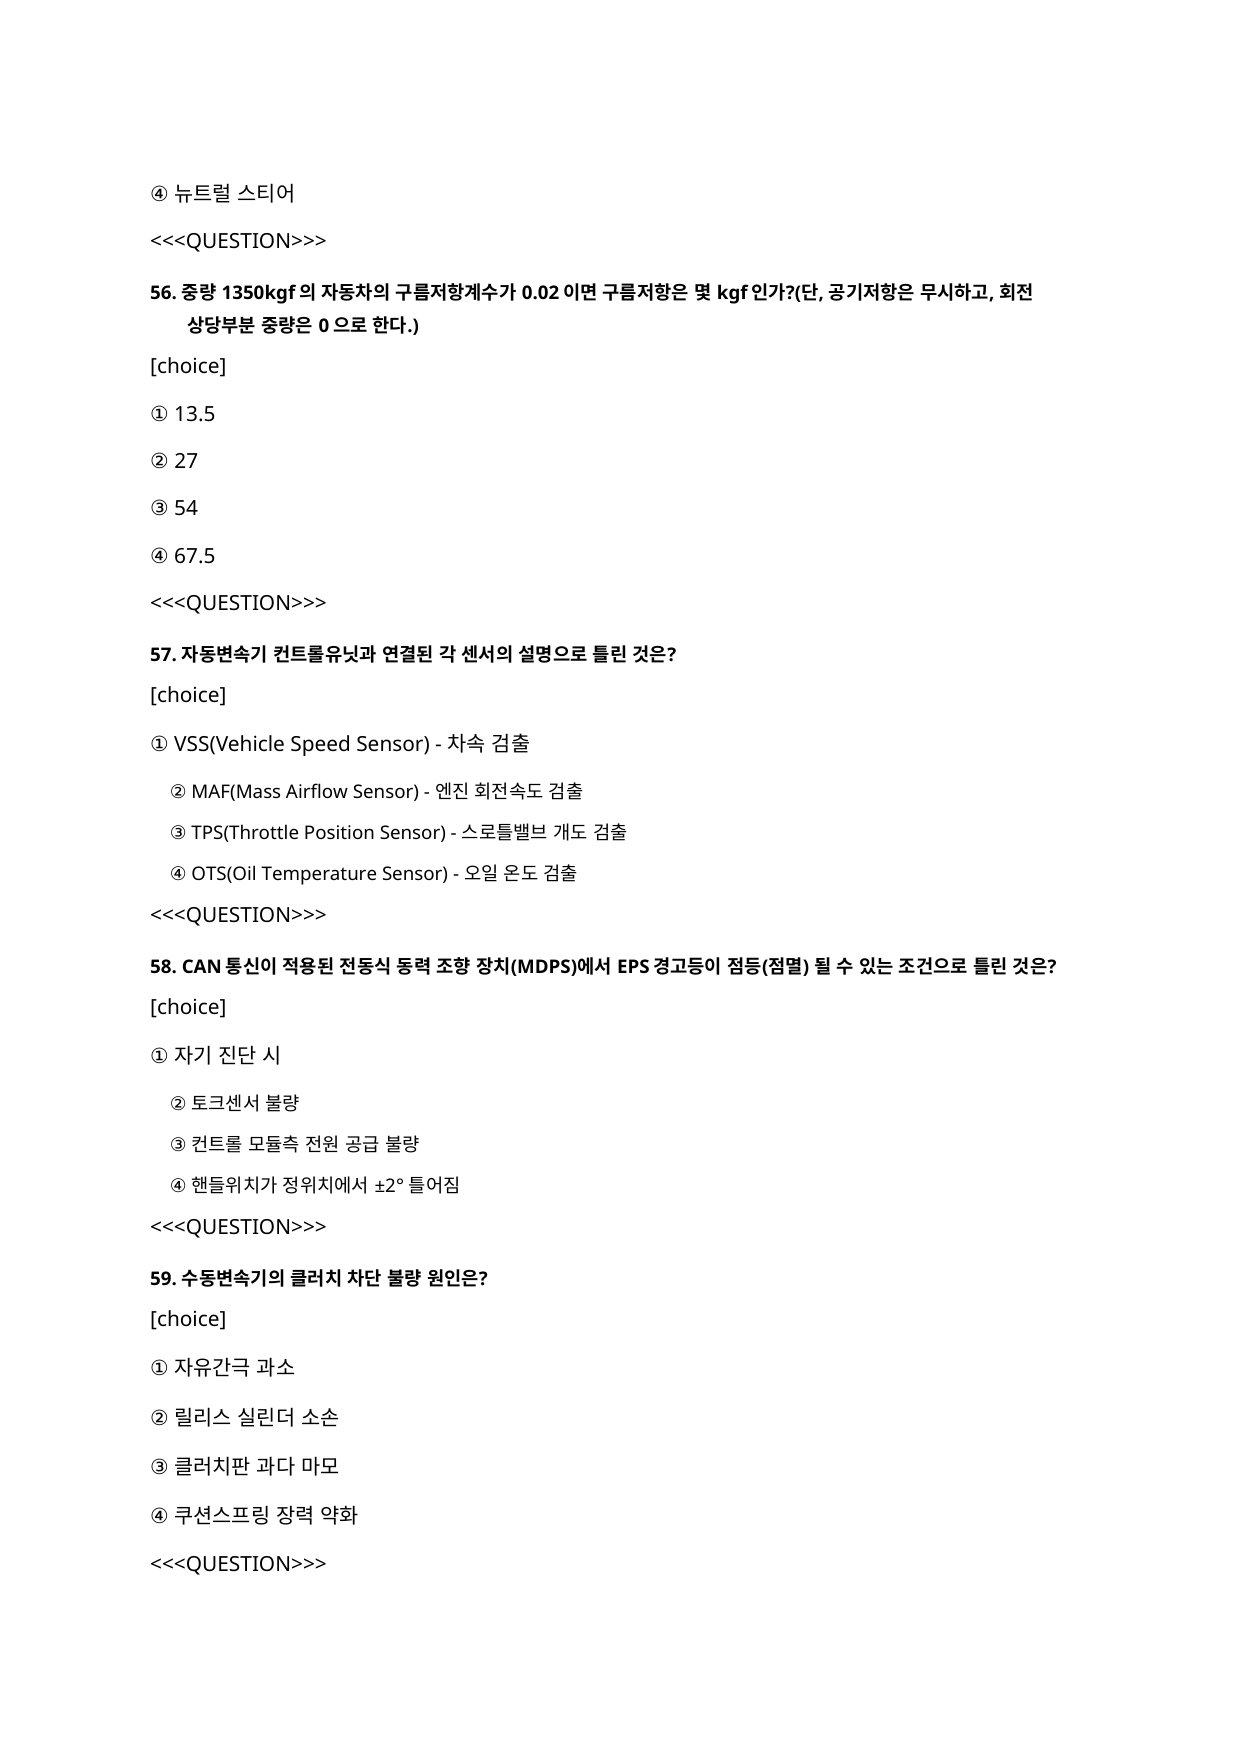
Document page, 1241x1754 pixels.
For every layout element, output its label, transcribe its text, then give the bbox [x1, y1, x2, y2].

text [choice] [150, 680, 1090, 709]
text ④ 67.5 [150, 541, 1090, 569]
text ① 자기 진단 시 [150, 1039, 1090, 1070]
text ④ 핸들위치가 정위치에서 ±2° 틀어짐 [150, 1171, 1090, 1198]
text ③ 컨트롤 모듈측 전원 공급 불량 [150, 1130, 1090, 1157]
text ④ 쿠션스프링 장력 약화 [150, 1499, 1090, 1530]
text 59. 수동변속기의 클러치 차단 불량 원인은? [150, 1263, 1090, 1290]
text <<<QUESTION>>> [150, 900, 1090, 928]
text ② 릴리스 실린더 소손 [150, 1401, 1090, 1431]
text <<<QUESTION>>> [150, 588, 1090, 616]
text ② 토크센서 불량 [150, 1089, 1090, 1116]
text ② MAF(Mass Airflow Sensor) - 엔진 회전속도 검출 [150, 777, 1090, 804]
text [choice] [150, 352, 1090, 380]
text ① 13.5 [150, 399, 1090, 427]
text ③ TPS(Throttle Position Sensor) - 스로틀밸브 개도 검출 [150, 818, 1090, 845]
text ② 27 [150, 446, 1090, 474]
text 58. CAN통신이 적용된 전동식 동력 조향 장치(MDPS)에서 EPS경고등이 점등(점멸) 될 수 있는 조건으로 틀린 것은? [150, 951, 1090, 978]
text [choice] [150, 992, 1090, 1021]
text ① 자유간극 과소 [150, 1351, 1090, 1382]
text <<<QUESTION>>> [150, 227, 1090, 255]
text <<<QUESTION>>> [150, 1212, 1090, 1240]
text [choice] [150, 1304, 1090, 1333]
text ④ 뉴트럴 스티어 [150, 177, 1090, 207]
text ③ 클러치판 과다 마모 [150, 1450, 1090, 1481]
text <<<QUESTION>>> [150, 1549, 1090, 1577]
text ④ OTS(Oil Temperature Sensor) - 오일 온도 검출 [150, 859, 1090, 886]
text ① VSS(Vehicle Speed Sensor) - 차속 검출 [150, 728, 1090, 758]
text ③ 54 [150, 493, 1090, 522]
text 57. 자동변속기 컨트롤유닛과 연결된 각 센서의 설명으로 틀린 것은? [150, 639, 1090, 667]
text 56. 중량 1350kgf의 자동차의 구름저항계수가 0.02이면 구름저항은 몇 kgf인가?(단, 공기저항은 무시하고, 회전 상당부분 중량은 0으로 한다.) [150, 278, 1090, 338]
